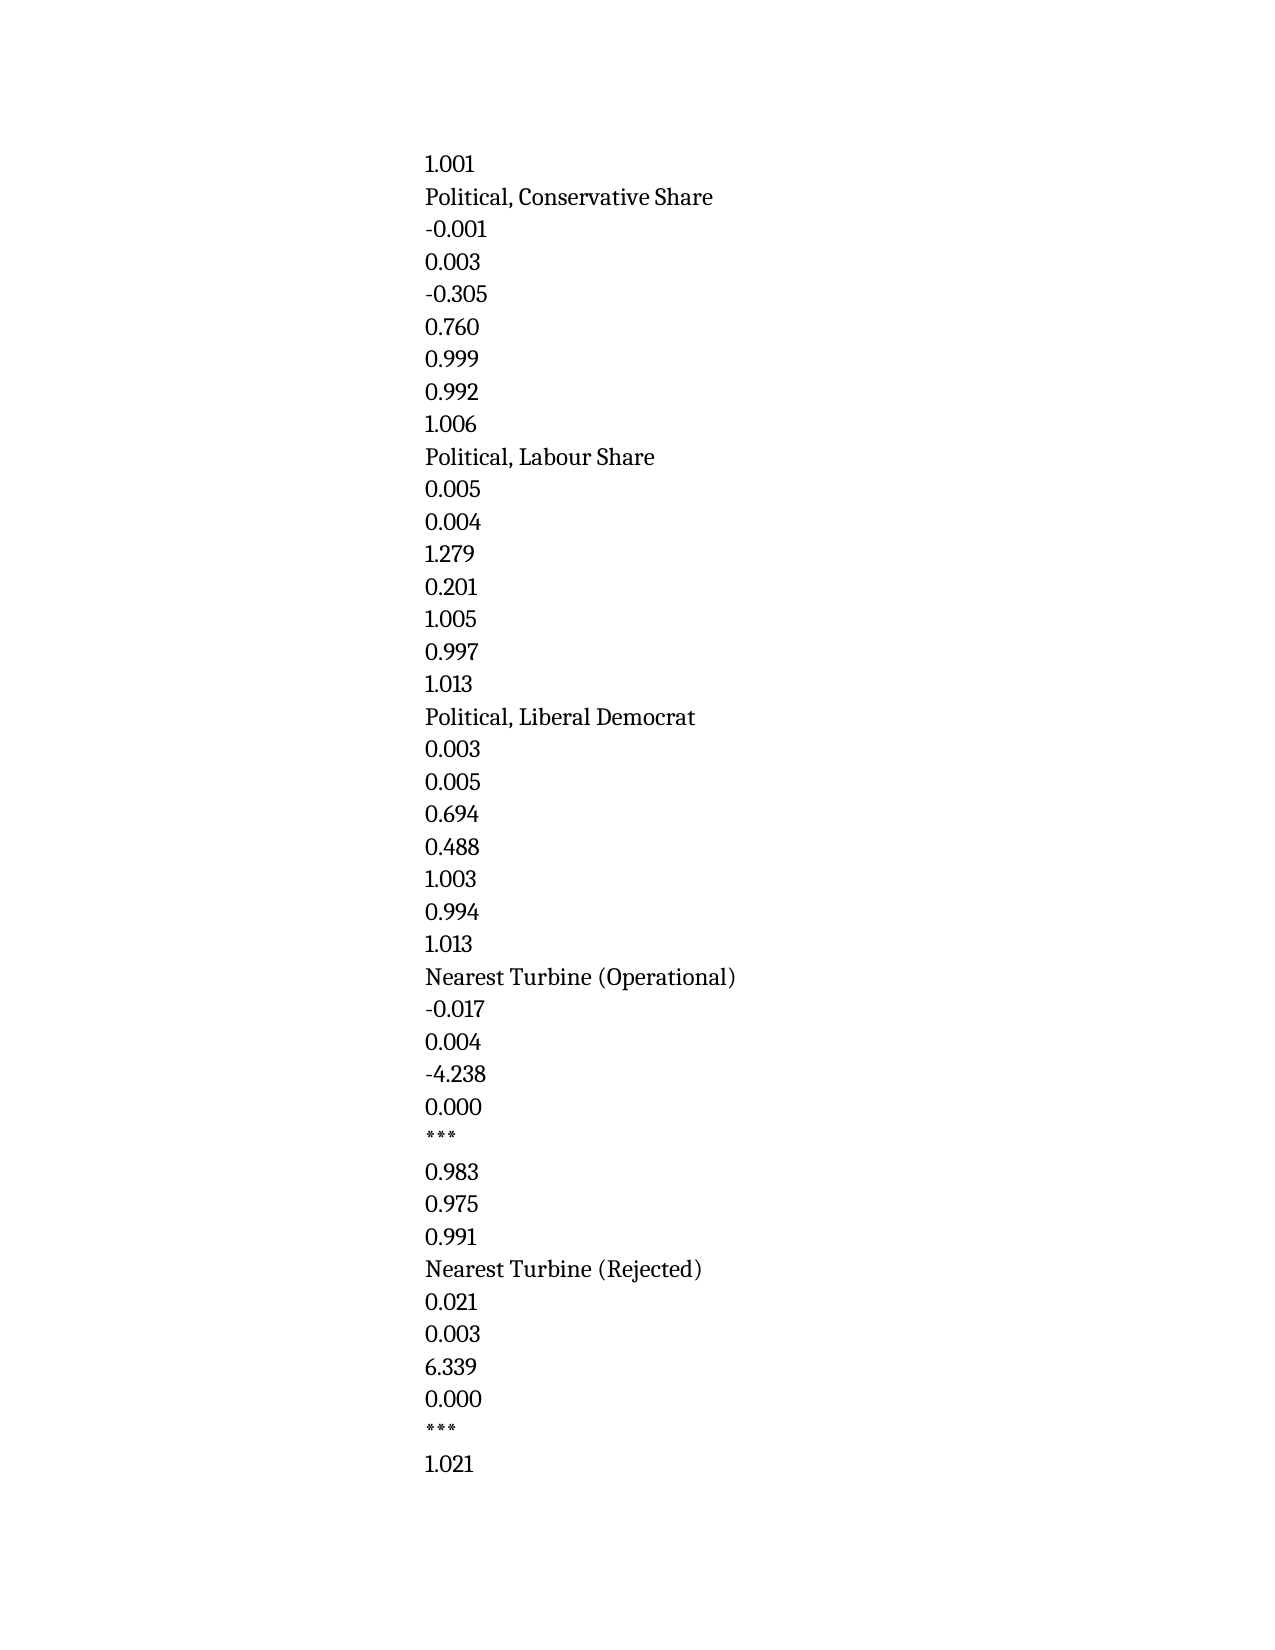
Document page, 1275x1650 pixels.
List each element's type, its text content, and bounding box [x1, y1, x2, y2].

list Nearest Turbine (Rejected) [375, 1255, 1125, 1284]
list -0.017 [375, 995, 1125, 1024]
list -0.305 [375, 280, 1125, 309]
list 0.997 [375, 637, 1125, 666]
list 6.339 [375, 1352, 1125, 1381]
list 1.279 [375, 540, 1125, 569]
list 0.760 [375, 312, 1125, 341]
list 0.004 [375, 507, 1125, 536]
list 0.021 [375, 1287, 1125, 1316]
list 0.991 [375, 1222, 1125, 1251]
list 1.021 [375, 1450, 1125, 1479]
list *** [375, 1125, 1125, 1154]
list 0.994 [375, 897, 1125, 926]
list 0.999 [375, 345, 1125, 374]
list 0.975 [375, 1190, 1125, 1219]
list Political, Liberal Democrat [375, 702, 1125, 731]
list Nearest Turbine (Operational) [375, 962, 1125, 991]
list 0.694 [375, 800, 1125, 829]
list 1.001 [375, 150, 1125, 179]
list Political, Conservative Share [375, 182, 1125, 211]
list Political, Labour Share [375, 442, 1125, 471]
list 0.000 [375, 1092, 1125, 1121]
list 0.003 [375, 735, 1125, 764]
list *** [375, 1417, 1125, 1446]
list -0.001 [375, 215, 1125, 244]
list 0.004 [375, 1027, 1125, 1056]
list 0.003 [375, 247, 1125, 276]
list 1.003 [375, 865, 1125, 894]
list 0.003 [375, 1320, 1125, 1349]
list 0.005 [375, 475, 1125, 504]
list 1.013 [375, 930, 1125, 959]
list 0.201 [375, 572, 1125, 601]
list 0.005 [375, 767, 1125, 796]
list 1.013 [375, 670, 1125, 699]
list 0.488 [375, 832, 1125, 861]
list -4.238 [375, 1060, 1125, 1089]
list 0.000 [375, 1385, 1125, 1414]
list 1.005 [375, 605, 1125, 634]
list 0.983 [375, 1157, 1125, 1186]
list 0.992 [375, 377, 1125, 406]
list 1.006 [375, 410, 1125, 439]
